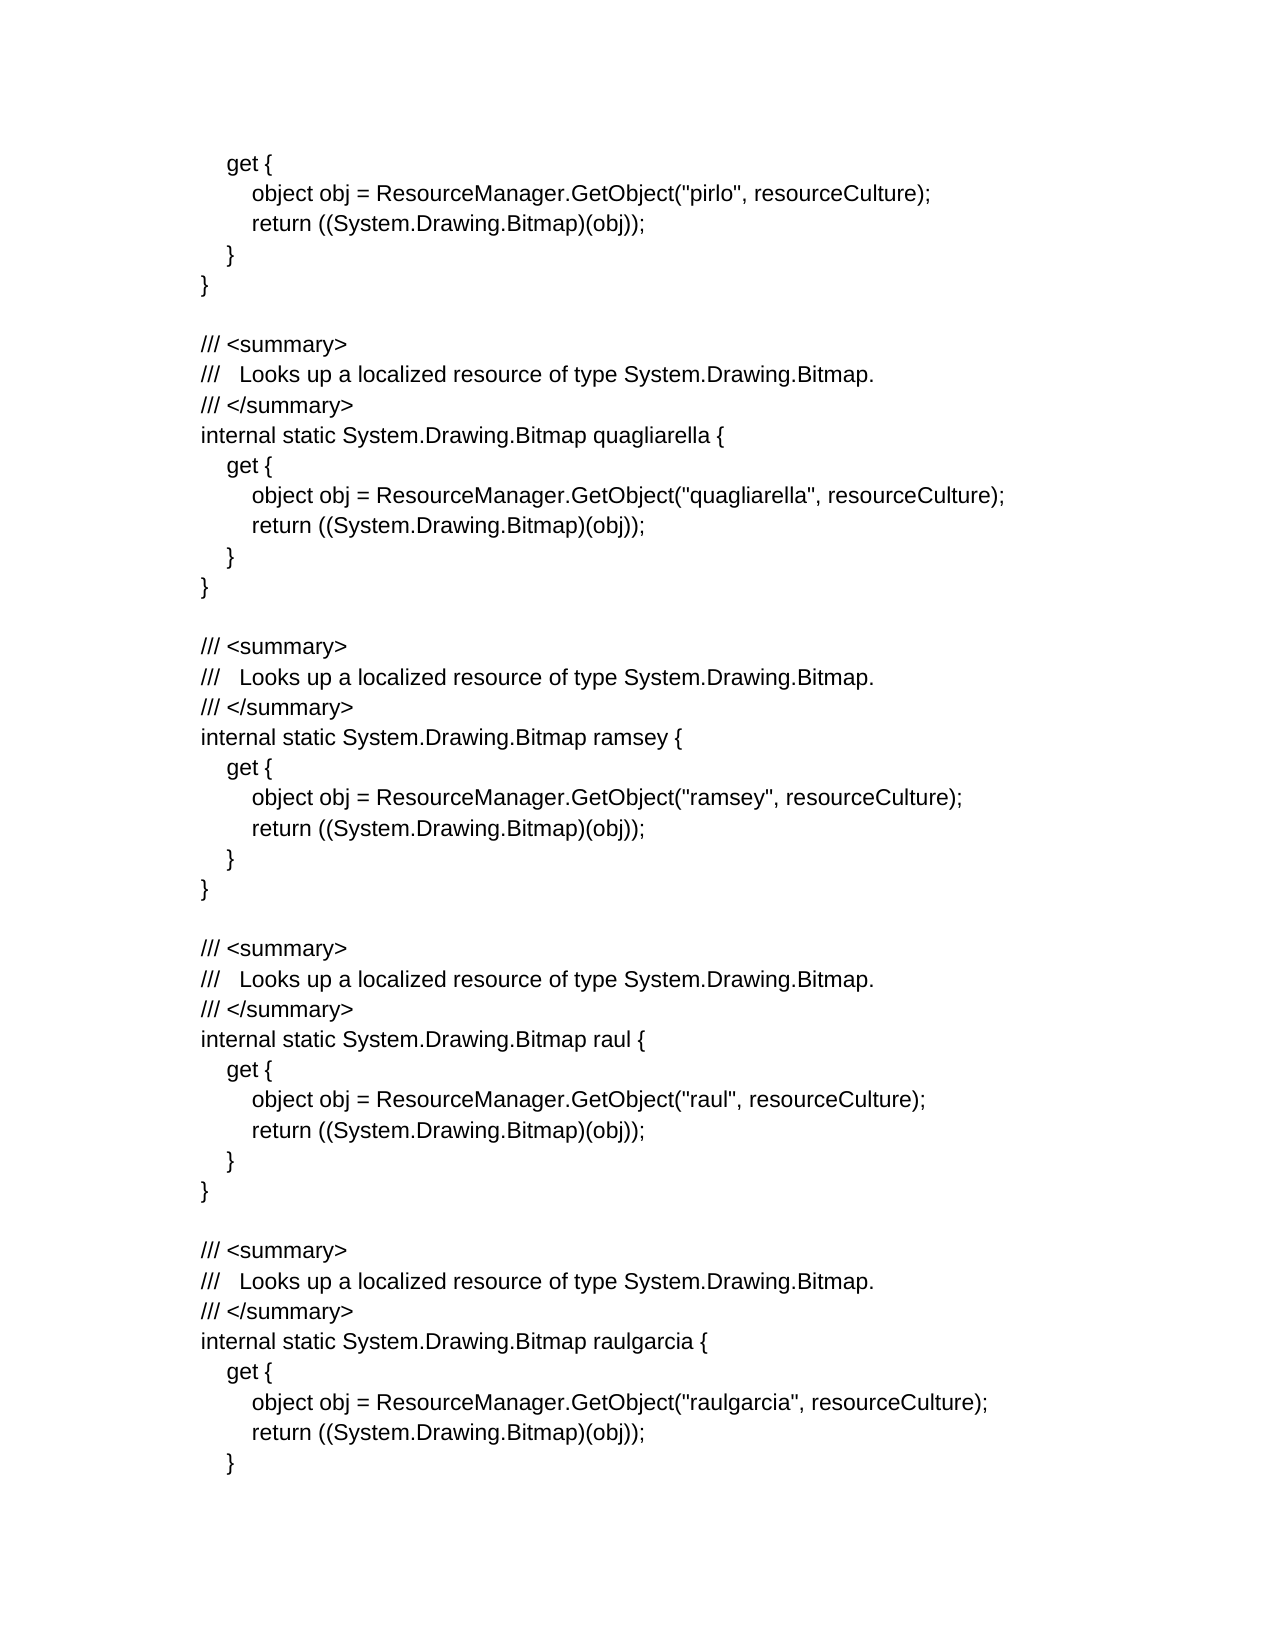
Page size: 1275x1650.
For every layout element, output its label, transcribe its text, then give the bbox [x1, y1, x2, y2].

text /// <summary> [150, 633, 1125, 660]
text object obj = ResourceManager.GetObject("raulgarcia", resourceCulture); [150, 1388, 1125, 1415]
text } [150, 1177, 1125, 1203]
text /// </summary> [150, 694, 1125, 720]
text get { [150, 150, 1125, 176]
text /// <summary> [150, 331, 1125, 358]
text /// Looks up a localized resource of type System.Drawing.Bitmap. [150, 966, 1125, 992]
text return ((System.Drawing.Bitmap)(obj)); [150, 1419, 1125, 1445]
text internal static System.Drawing.Bitmap raul { [150, 1026, 1125, 1052]
text object obj = ResourceManager.GetObject("pirlo", resourceCulture); [150, 180, 1125, 207]
text /// Looks up a localized resource of type System.Drawing.Bitmap. [150, 1268, 1125, 1294]
text object obj = ResourceManager.GetObject("ramsey", resourceCulture); [150, 784, 1125, 811]
text } [150, 271, 1125, 297]
text } [150, 241, 1125, 267]
text /// </summary> [150, 392, 1125, 418]
text /// </summary> [150, 996, 1125, 1022]
text get { [150, 452, 1125, 478]
text internal static System.Drawing.Bitmap ramsey { [150, 724, 1125, 750]
text } [150, 1449, 1125, 1475]
text object obj = ResourceManager.GetObject("raul", resourceCulture); [150, 1086, 1125, 1113]
text } [150, 543, 1125, 569]
text /// </summary> [150, 1298, 1125, 1324]
text internal static System.Drawing.Bitmap quagliarella { [150, 422, 1125, 448]
text return ((System.Drawing.Bitmap)(obj)); [150, 814, 1125, 841]
text } [150, 875, 1125, 901]
text /// Looks up a localized resource of type System.Drawing.Bitmap. [150, 663, 1125, 690]
text get { [150, 754, 1125, 781]
text return ((System.Drawing.Bitmap)(obj)); [150, 1117, 1125, 1143]
text } [150, 573, 1125, 599]
text return ((System.Drawing.Bitmap)(obj)); [150, 210, 1125, 237]
text get { [150, 1358, 1125, 1385]
text /// <summary> [150, 1237, 1125, 1264]
text } [150, 1147, 1125, 1173]
text object obj = ResourceManager.GetObject("quagliarella", resourceCulture); [150, 482, 1125, 509]
text return ((System.Drawing.Bitmap)(obj)); [150, 512, 1125, 539]
text } [150, 845, 1125, 871]
text /// <summary> [150, 935, 1125, 962]
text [150, 361, 1125, 388]
text get { [150, 1056, 1125, 1083]
text internal static System.Drawing.Bitmap raulgarcia { [150, 1328, 1125, 1354]
